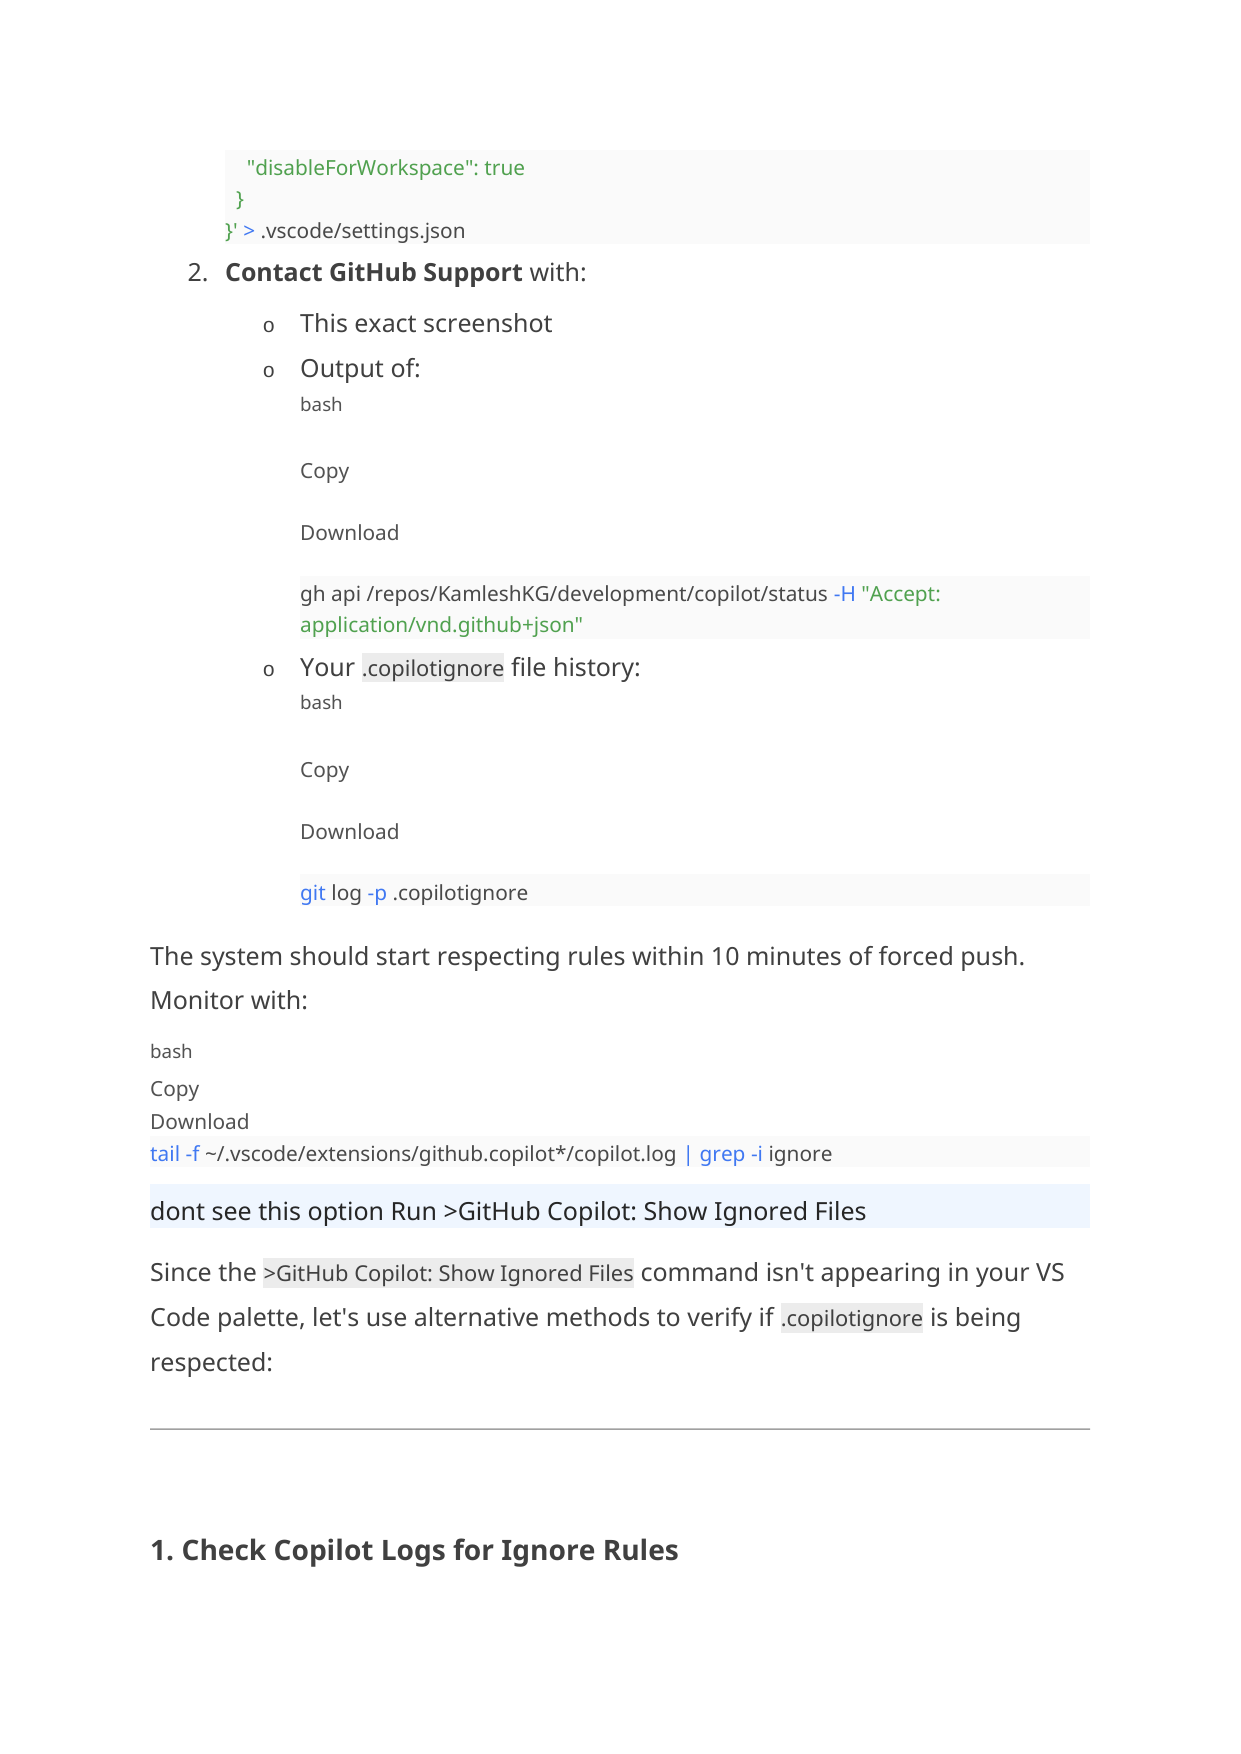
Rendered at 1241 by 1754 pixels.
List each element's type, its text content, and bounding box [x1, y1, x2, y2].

text Since the >GitHub Copilot: Show Ignored Files command isn't appearing in your VS Code palette, let's use alternative methods to verify if .copilotignore is being respected: [150, 1244, 1090, 1378]
text bash [150, 1038, 1090, 1064]
text tail -f ~/.vscode/extensions/github.copilot*/copilot.log | grep -i ignore [150, 1136, 1090, 1167]
text Download [150, 1103, 1090, 1136]
list Output of: [262, 340, 1090, 385]
text The system should start respecting rules within 10 minutes of forced push. Monitor with: [150, 927, 1090, 1017]
text bash [300, 690, 1090, 715]
text git log -p .copilotignore [300, 874, 1090, 906]
text }' > .vscode/settings.json [225, 213, 1090, 244]
text 1. Check Copilot Logs for Ignore Rules [150, 1530, 1090, 1568]
list Contact GitHub Support with: [187, 244, 1090, 289]
text gh api /repos/KamleshKG/development/copilot/status -H "Accept: application/vnd.github+json" [300, 576, 1090, 639]
text Copy [150, 1064, 1090, 1103]
text Download [300, 514, 1090, 547]
text bash [300, 391, 1090, 416]
list Your .copilotignore file history: [262, 639, 1090, 683]
list This exact screenshot [262, 295, 1090, 340]
text dont see this option Run >GitHub Copilot: Show Ignored Files [150, 1184, 1090, 1228]
text Download [300, 813, 1090, 845]
text Copy [300, 446, 1090, 485]
text Copy [300, 744, 1090, 783]
text } [225, 181, 1090, 213]
text "disableForWorkspace": true [225, 150, 1090, 181]
